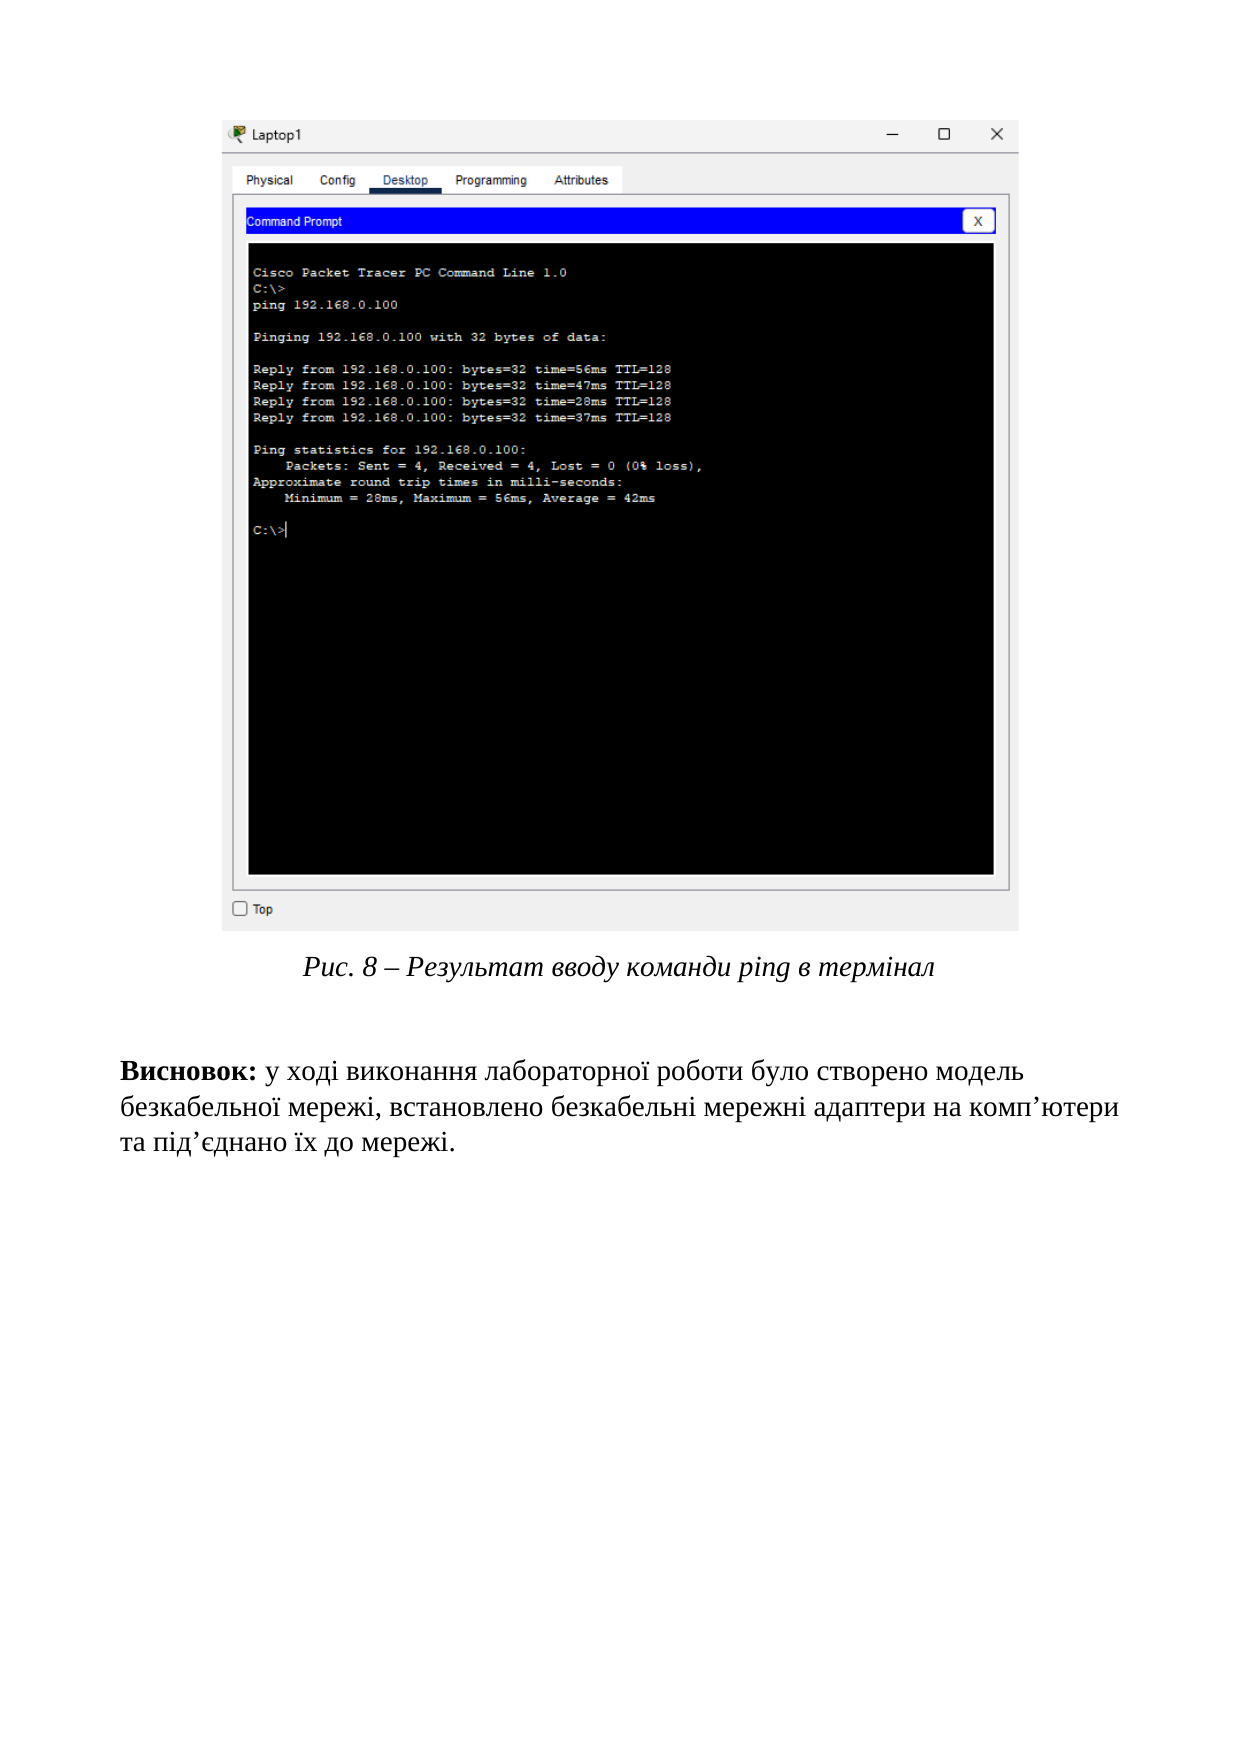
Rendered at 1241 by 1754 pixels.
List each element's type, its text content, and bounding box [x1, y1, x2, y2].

text Висновок: у ході виконання лабораторної роботи було створено модель безкабельної мережі, встановлено безкабельні мережні адаптери на комп’ютери та під’єднано їх до мережі. [120, 1053, 1120, 1158]
picture [221, 120, 1019, 931]
text Рис. 8 – Результат вводу команди ping в термінал [120, 949, 1120, 982]
